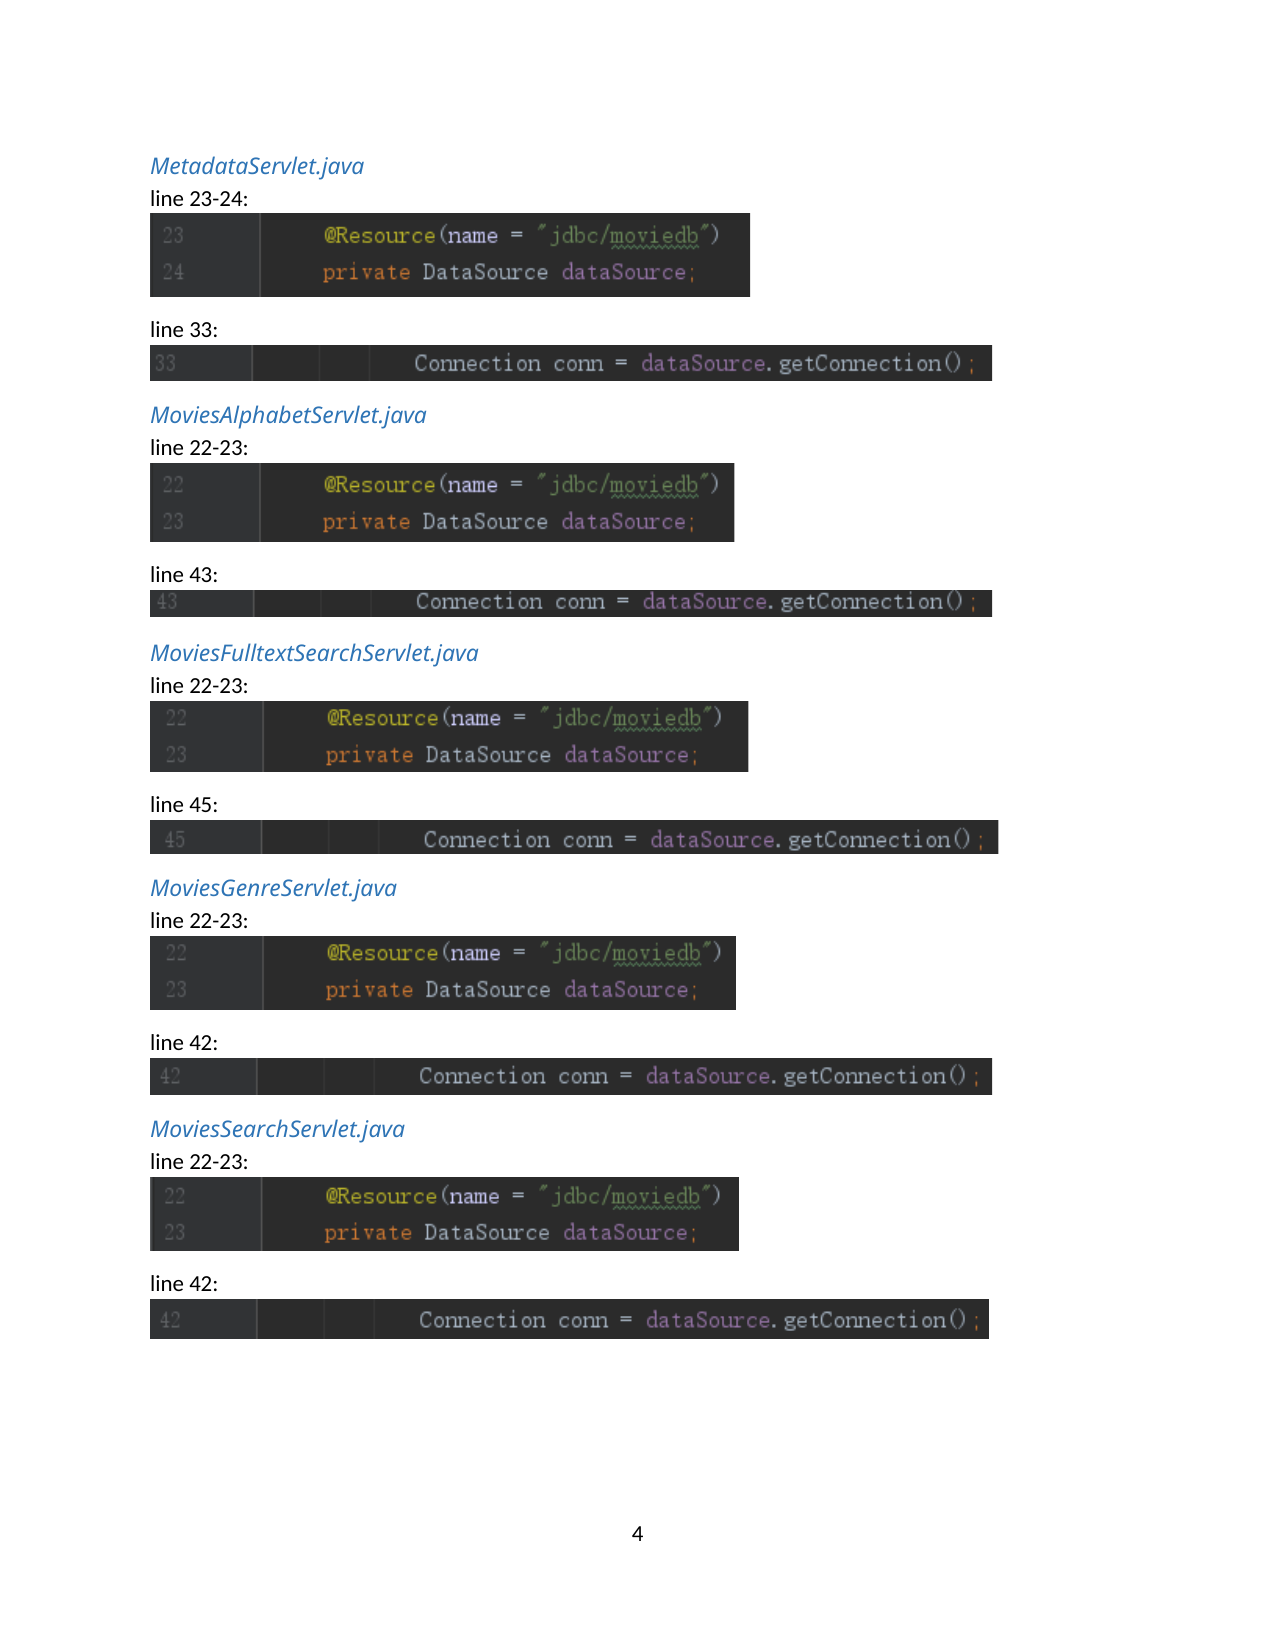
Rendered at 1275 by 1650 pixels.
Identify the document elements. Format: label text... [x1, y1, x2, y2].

picture [150, 463, 735, 542]
picture [150, 820, 999, 854]
subtitle MoviesSearchServlet.java [150, 1113, 1125, 1144]
picture [150, 1177, 739, 1251]
picture [150, 1058, 993, 1095]
picture [150, 701, 749, 772]
picture [150, 1299, 989, 1339]
subtitle MoviesAlphabetServlet.java [150, 399, 1125, 430]
picture [150, 590, 993, 617]
picture [150, 345, 993, 381]
picture [150, 936, 736, 1010]
subtitle MetadataServlet.java [150, 150, 1125, 181]
subtitle MoviesFulltextSearchServlet.java [150, 637, 1125, 668]
subtitle MoviesGenreServlet.java [150, 872, 1125, 903]
picture [150, 213, 750, 297]
